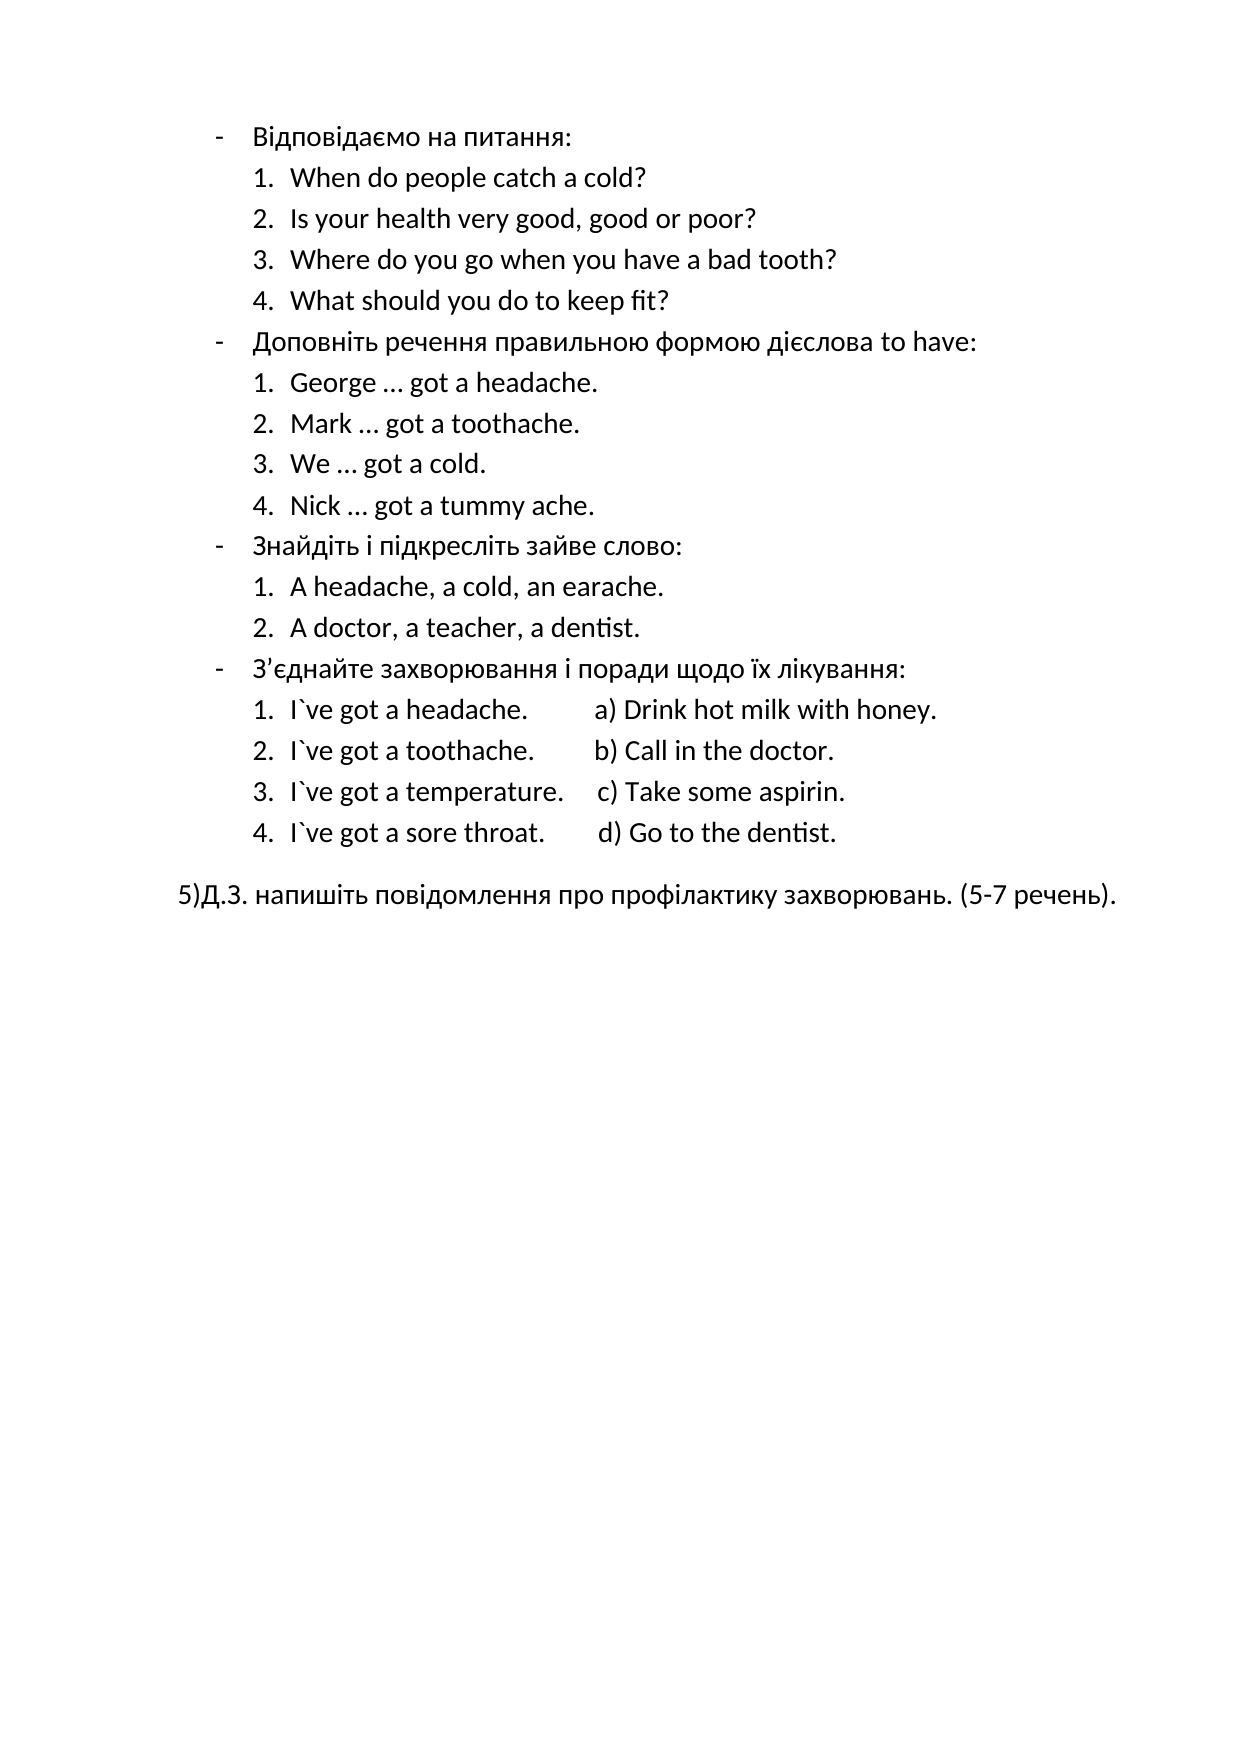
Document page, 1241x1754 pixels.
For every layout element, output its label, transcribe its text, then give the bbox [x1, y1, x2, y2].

text 5)Д.З. напишіть повідомлення про профілактику захворювань. (5-7 речень). [177, 876, 1152, 911]
list I`ve got a sore throat. d) Go to the dentist. [252, 814, 1152, 850]
list George … got a headache. [252, 364, 1152, 399]
list Доповніть речення правильною формою дієслова to have: [215, 323, 1152, 358]
list I`ve got a toothache. b) Call in the doctor. [252, 732, 1152, 768]
list Where do you go when you have a bad tooth? [252, 241, 1152, 277]
list A doctor, a teacher, a dentist. [252, 609, 1152, 645]
list Is your health very good, good or poor? [252, 200, 1152, 236]
list We … got a cold. [252, 446, 1152, 481]
list I`ve got a headache. a) Drink hot milk with honey. [252, 691, 1152, 727]
list I`ve got a temperature. c) Take some aspirin. [252, 773, 1152, 809]
list When do people catch a cold? [252, 159, 1152, 195]
list Знайдіть і підкресліть зайве слово: [215, 527, 1152, 563]
list З’єднайте захворювання і поради щодо їх лікування: [215, 650, 1152, 686]
list Nick … got a tummy ache. [252, 487, 1152, 522]
list A headache, a cold, an earache. [252, 568, 1152, 604]
list Відповідаємо на питання: [215, 118, 1152, 154]
list What should you do to keep fit? [252, 282, 1152, 317]
list Mark … got a toothache. [252, 405, 1152, 440]
